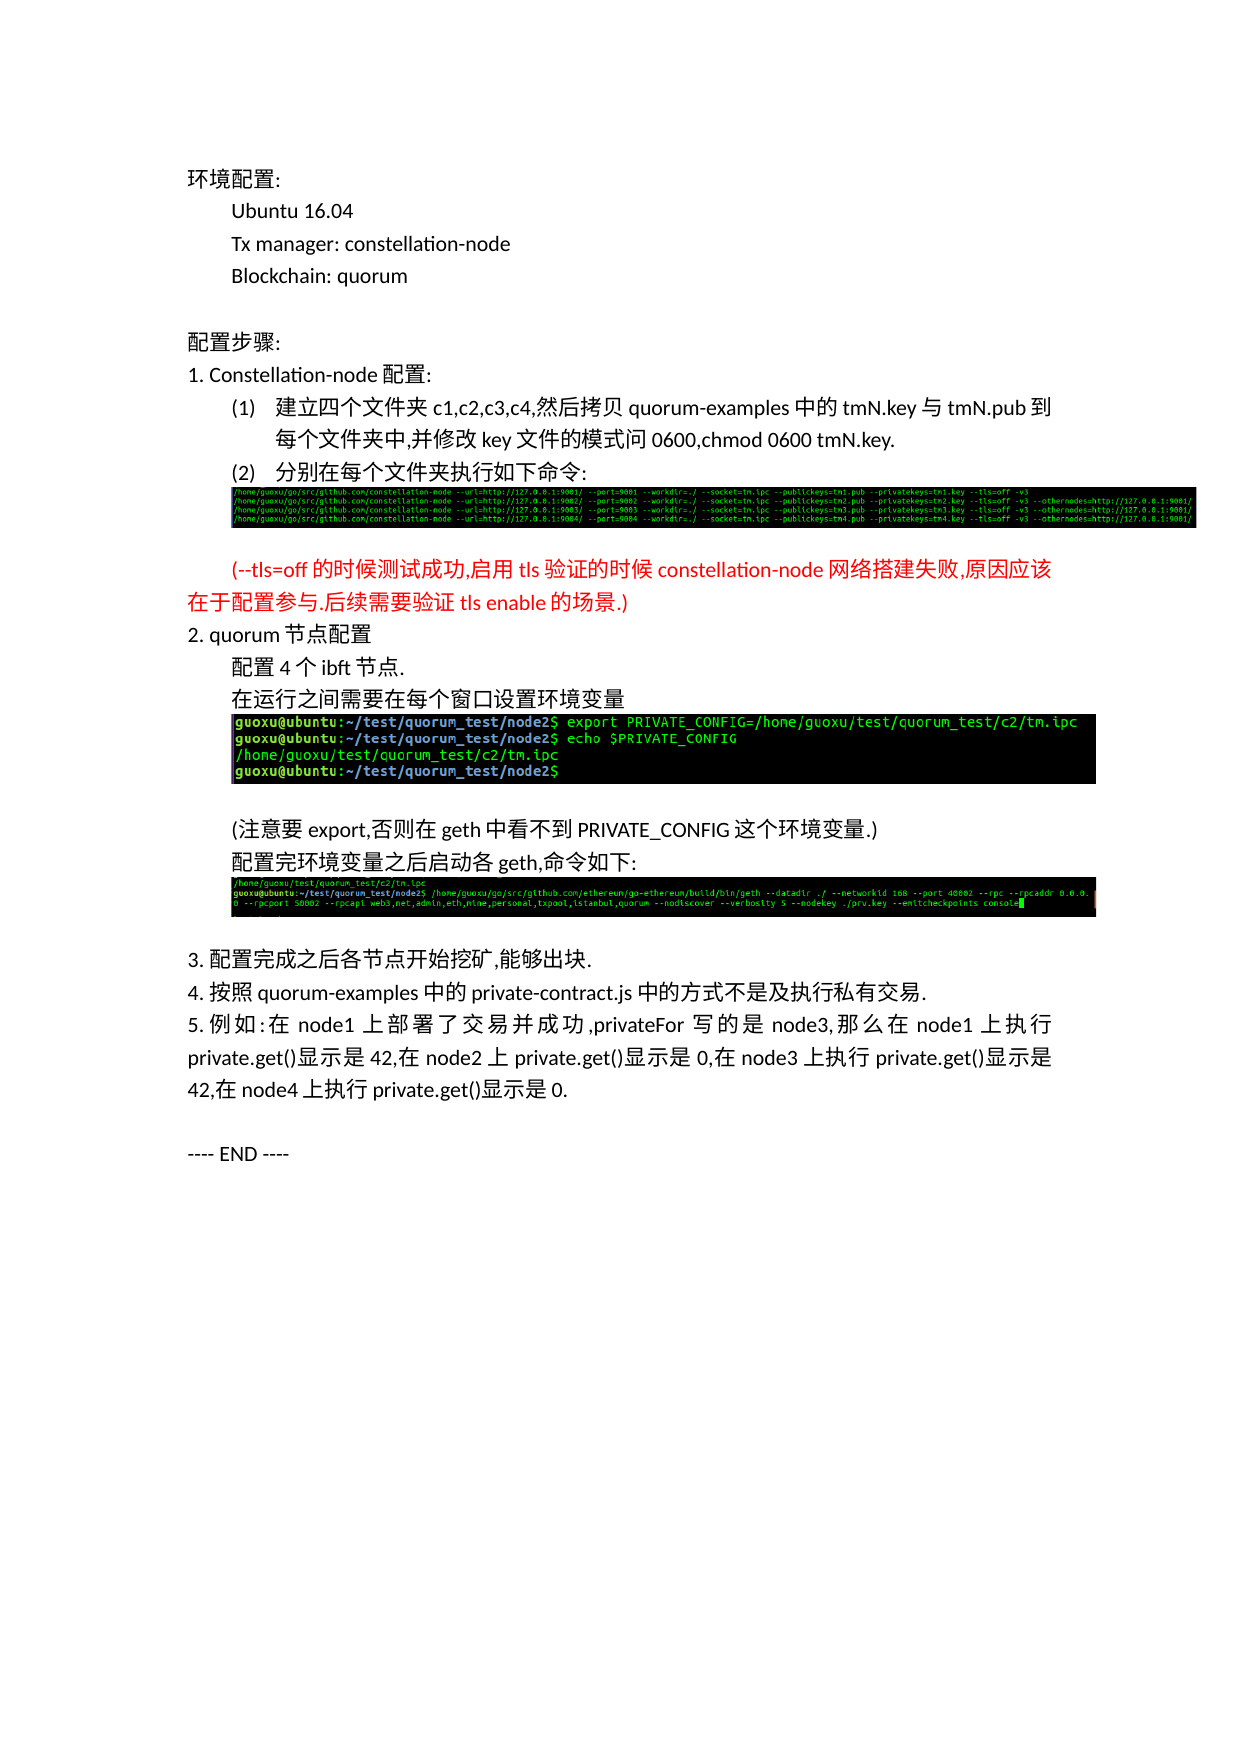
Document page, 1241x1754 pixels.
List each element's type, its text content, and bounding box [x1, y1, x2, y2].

text Blockchain: quorum [187, 259, 1053, 292]
list (--tls=off的时候测试成功,启用tls验证的时候constellation-node网络搭建失败,原因应该在于配置参与.后续需要验证tls enable的场景.) [187, 552, 1053, 617]
list 按照quorum-examples中的private-contract.js中的方式不是及执行私有交易. [187, 974, 1053, 1007]
text Tx manager: constellation-node [187, 227, 1053, 259]
picture [231, 714, 1096, 784]
list 建立四个文件夹c1,c2,c3,c4,然后拷贝quorum-examples中的tmN.key与tmN.pub到每个文件夹中,并修改key文件的模式问0600,chmod 0600 tmN.key. [231, 389, 1053, 454]
list Constellation-node配置: [187, 357, 1053, 389]
list 配置完成之后各节点开始挖矿,能够出块. [187, 942, 1053, 974]
text 配置步骤: [187, 324, 1053, 357]
list 例如:在node1上部署了交易并成功,privateFor写的是node3,那么在node1上执行private.get()显示是42,在node2上private.get()显示是0,在node3上执行private.get()显示是42,在node4上执行private.get()显示是0. [187, 1007, 1053, 1104]
picture [231, 877, 1097, 917]
list quorum节点配置 [187, 617, 1053, 649]
list 配置4个ibft节点. [187, 649, 1053, 682]
list 在运行之间需要在每个窗口设置环境变量 [187, 682, 1053, 714]
text Ubuntu 16.04 [187, 194, 1053, 227]
list ---- END ---- [187, 1137, 1053, 1169]
list 配置完环境变量之后启动各geth,命令如下: [187, 844, 1053, 877]
list (注意要export,否则在geth中看不到PRIVATE_CONFIG这个环境变量.) [187, 812, 1053, 844]
text 环境配置: [187, 162, 1053, 194]
list 分别在每个文件夹执行如下命令: [231, 454, 1053, 487]
picture [231, 487, 1197, 528]
